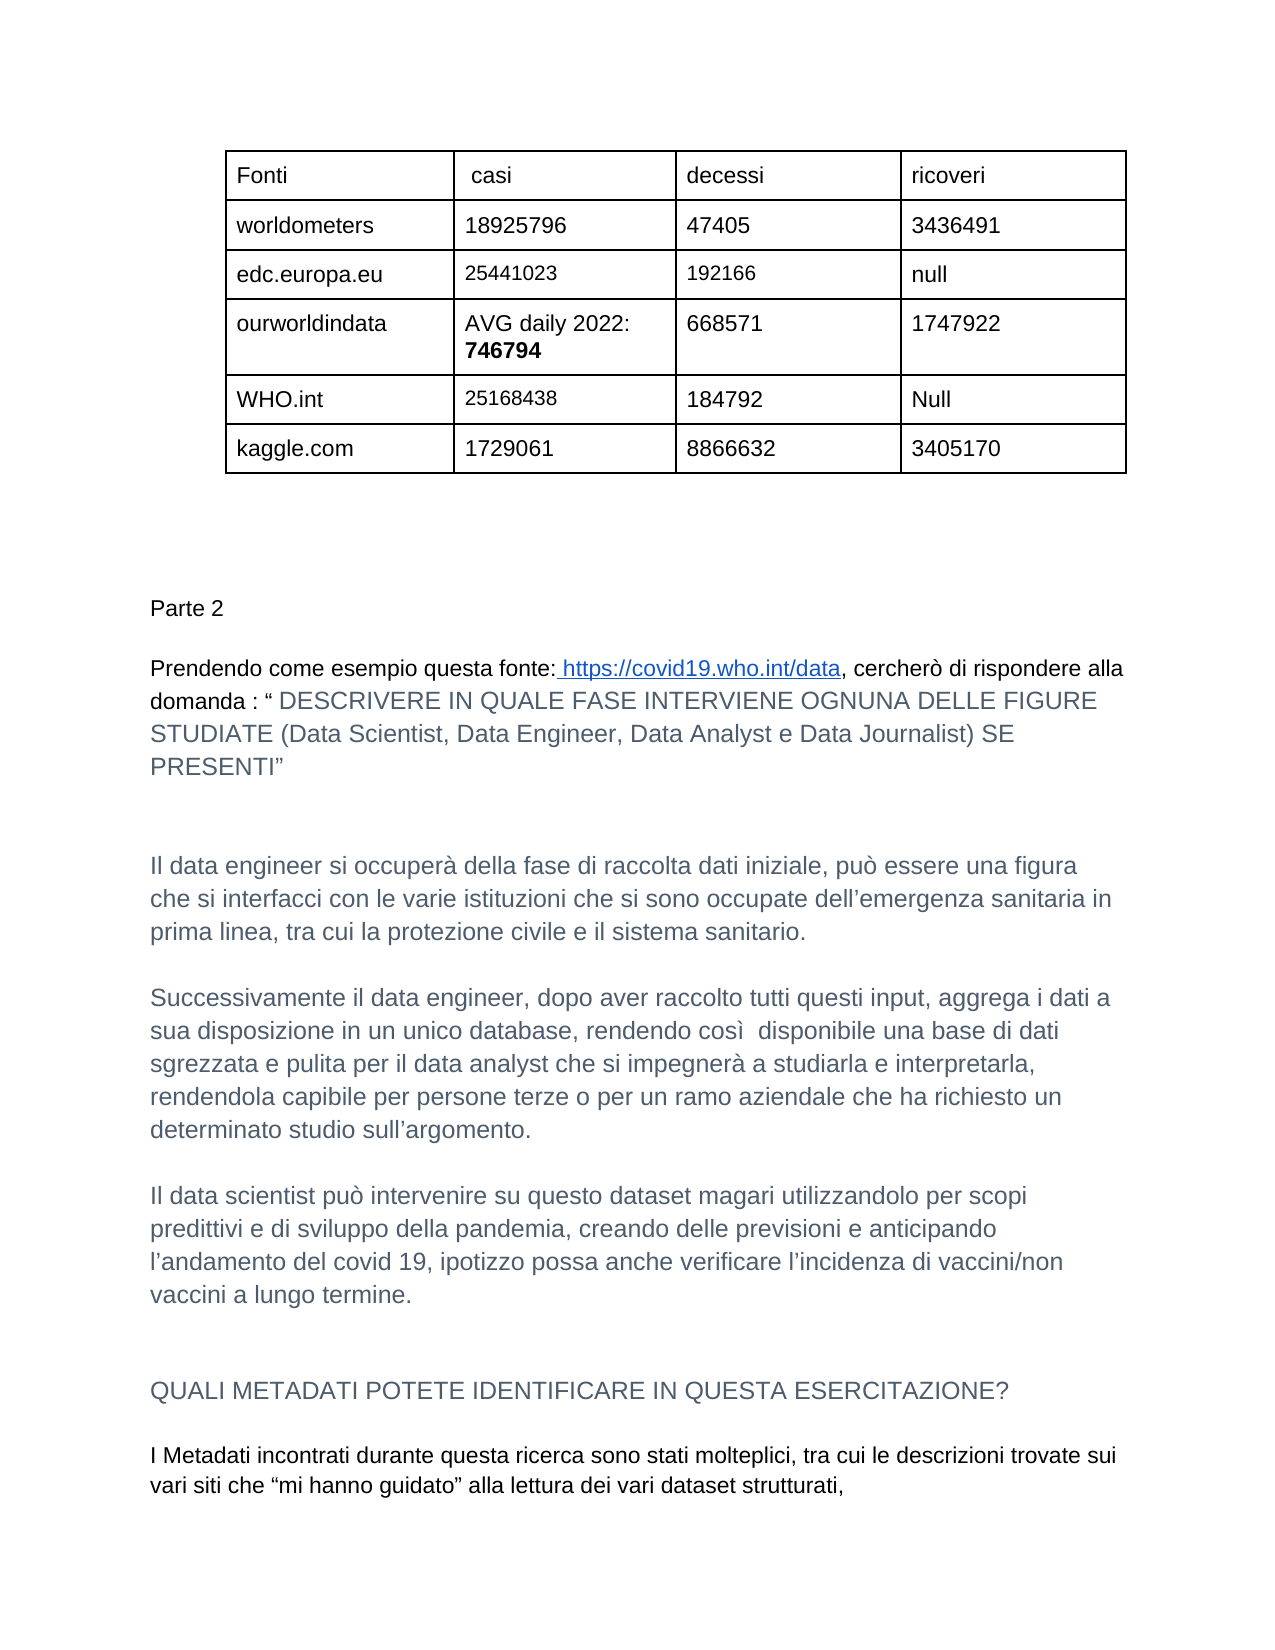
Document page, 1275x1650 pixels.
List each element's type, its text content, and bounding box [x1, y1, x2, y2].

table_cell worldometers [227, 201, 453, 248]
table_cell 3436491 [902, 201, 1125, 248]
table_cell WHO.int [227, 376, 453, 423]
table_cell 47405 [677, 201, 900, 248]
table_cell ourworldindata [227, 300, 453, 373]
table_cell 1729061 [455, 425, 675, 472]
table_cell AVG daily 2022: 746794 [455, 300, 675, 373]
table_header casi [455, 152, 675, 199]
table_cell 184792 [677, 376, 900, 423]
table_cell 192166 [677, 251, 900, 298]
text I Metadati incontrati durante questa ricerca sono stati molteplici, tra cui le descrizioni trovate sui vari siti che “mi hanno guidato” alla lettura dei vari dataset strutturati, [150, 1442, 1125, 1499]
table_header ricoveri [902, 152, 1125, 199]
text QUALI METADATI POTETE IDENTIFICARE IN QUESTA ESERCITAZIONE? [150, 1376, 1125, 1405]
table_cell null [902, 251, 1125, 298]
table_cell 1747922 [902, 300, 1125, 373]
table_header Fonti [227, 152, 453, 199]
table_cell edc.europa.eu [227, 251, 453, 298]
table_cell Null [902, 376, 1125, 423]
table_cell 3405170 [902, 425, 1125, 472]
table_cell kaggle.com [227, 425, 453, 472]
table_cell 25168438 [455, 376, 675, 423]
table_cell 25441023 [455, 251, 675, 298]
table_cell 668571 [677, 300, 900, 373]
table_header decessi [677, 152, 900, 199]
table_cell 18925796 [455, 201, 675, 248]
table_cell 8866632 [677, 425, 900, 472]
text Parte 2 Prendendo come esempio questa fonte: https://covid19.who.int/data, cercherò di rispondere alla domanda : “ DESCRIVERE IN QUALE FASE INTERVIENE OGNUNA DELLE FIGURE STUDIATE (Data Scientist, Data Engineer, Data Analyst e Data Journalist) SE PRESENTI” Il data engineer si occuperà della fase di raccolta dati iniziale, può essere una figura che si interfacci con le varie istituzioni che si sono occupate dell’emergenza sanitaria in prima linea, tra cui la protezione civile e il sistema sanitario. Successivamente il data engineer, dopo aver raccolto tutti questi input, aggrega i dati a sua disposizione in un unico database, rendendo così disponibile una base di dati sgrezzata e pulita per il data analyst che si impegnerà a studiarla e interpretarla, rendendola capibile per persone terze o per un ramo aziendale che ha richiesto un determinato studio sull’argomento. Il data scientist può intervenire su questo dataset magari utilizzandolo per scopi predittivi e di sviluppo della pandemia, creando delle previsioni e anticipando l’andamento del covid 19, ipotizzo possa anche verificare l’incidenza di vaccini/non vaccini a lungo termine. [150, 504, 1125, 1372]
